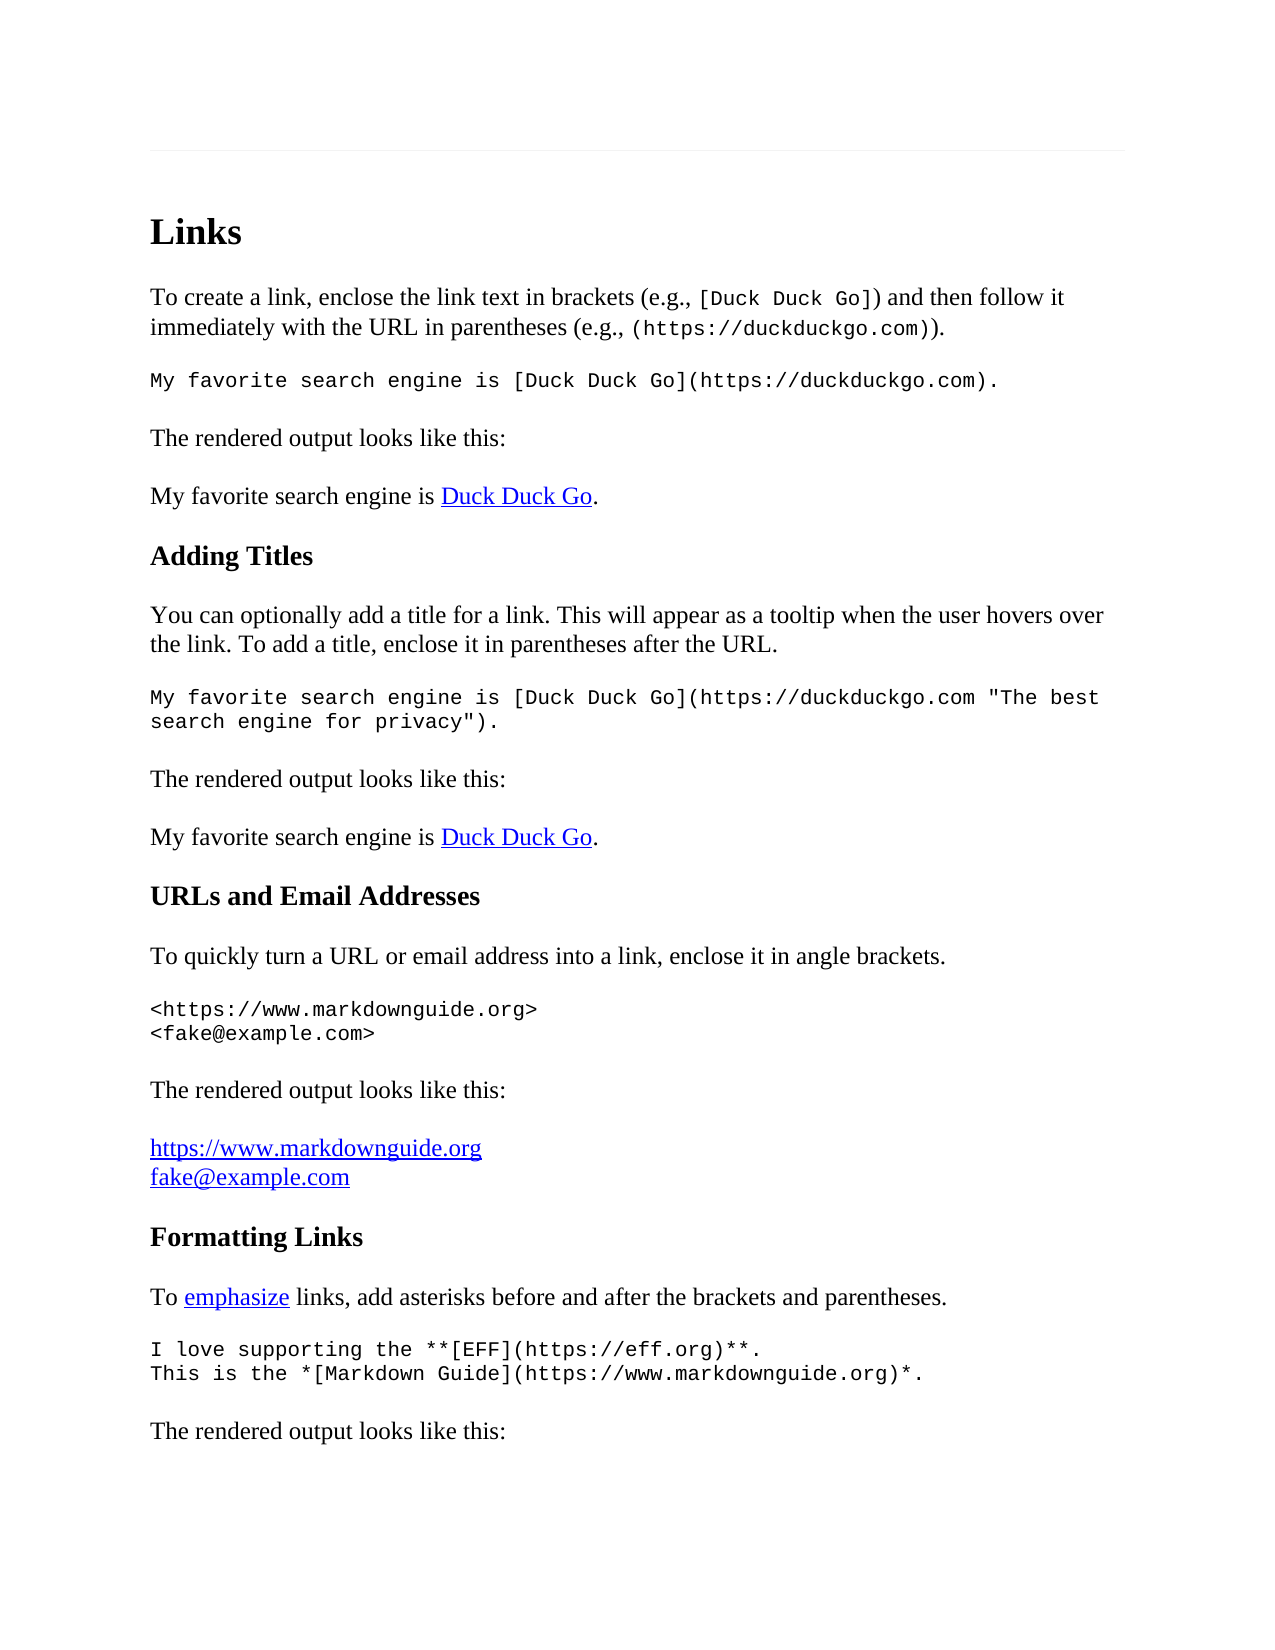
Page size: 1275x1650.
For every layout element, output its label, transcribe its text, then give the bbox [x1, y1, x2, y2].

text <fake@example.com> [150, 1023, 1125, 1046]
text The rendered output looks like this: [150, 423, 1125, 452]
text My favorite search engine is [Duck Duck Go](https://duckduckgo.com "The best search engine for privacy"). [150, 687, 1125, 734]
text https://www.markdownguide.org fake@example.com [150, 1133, 1125, 1191]
text Links [150, 210, 1125, 253]
text You can optionally add a title for a link. This will appear as a tooltip when the user hovers over the link. To add a title, enclose it in parentheses after the URL. [150, 601, 1125, 658]
text The rendered output looks like this: [150, 764, 1125, 792]
text To create a link, enclose the link text in brackets (e.g., [Duck Duck Go]) and then follow it immediately with the URL in parentheses (e.g., (https://duckduckgo.com)). [150, 282, 1125, 341]
text Formatting Links [150, 1220, 1125, 1252]
text To quickly turn a URL or email address into a link, enclose it in angle brackets. [150, 941, 1125, 970]
text To emphasize links, add asterisks before and after the brackets and parentheses. [150, 1282, 1125, 1310]
text URLs and Email Addresses [150, 879, 1125, 912]
text <https://www.markdownguide.org> [150, 999, 1125, 1023]
text The rendered output looks like this: [150, 1075, 1125, 1104]
text My favorite search engine is Duck Duck Go. [150, 481, 1125, 510]
text This is the *[Markdown Guide](https://www.markdownguide.org)*. [150, 1363, 1125, 1387]
text I love supporting the **[EFF](https://eff.org)**. [150, 1339, 1125, 1363]
text The rendered output looks like this: [150, 1416, 1125, 1445]
text My favorite search engine is [Duck Duck Go](https://duckduckgo.com). [150, 370, 1125, 394]
text My favorite search engine is Duck Duck Go. [150, 822, 1125, 850]
text Adding Titles [150, 539, 1125, 571]
